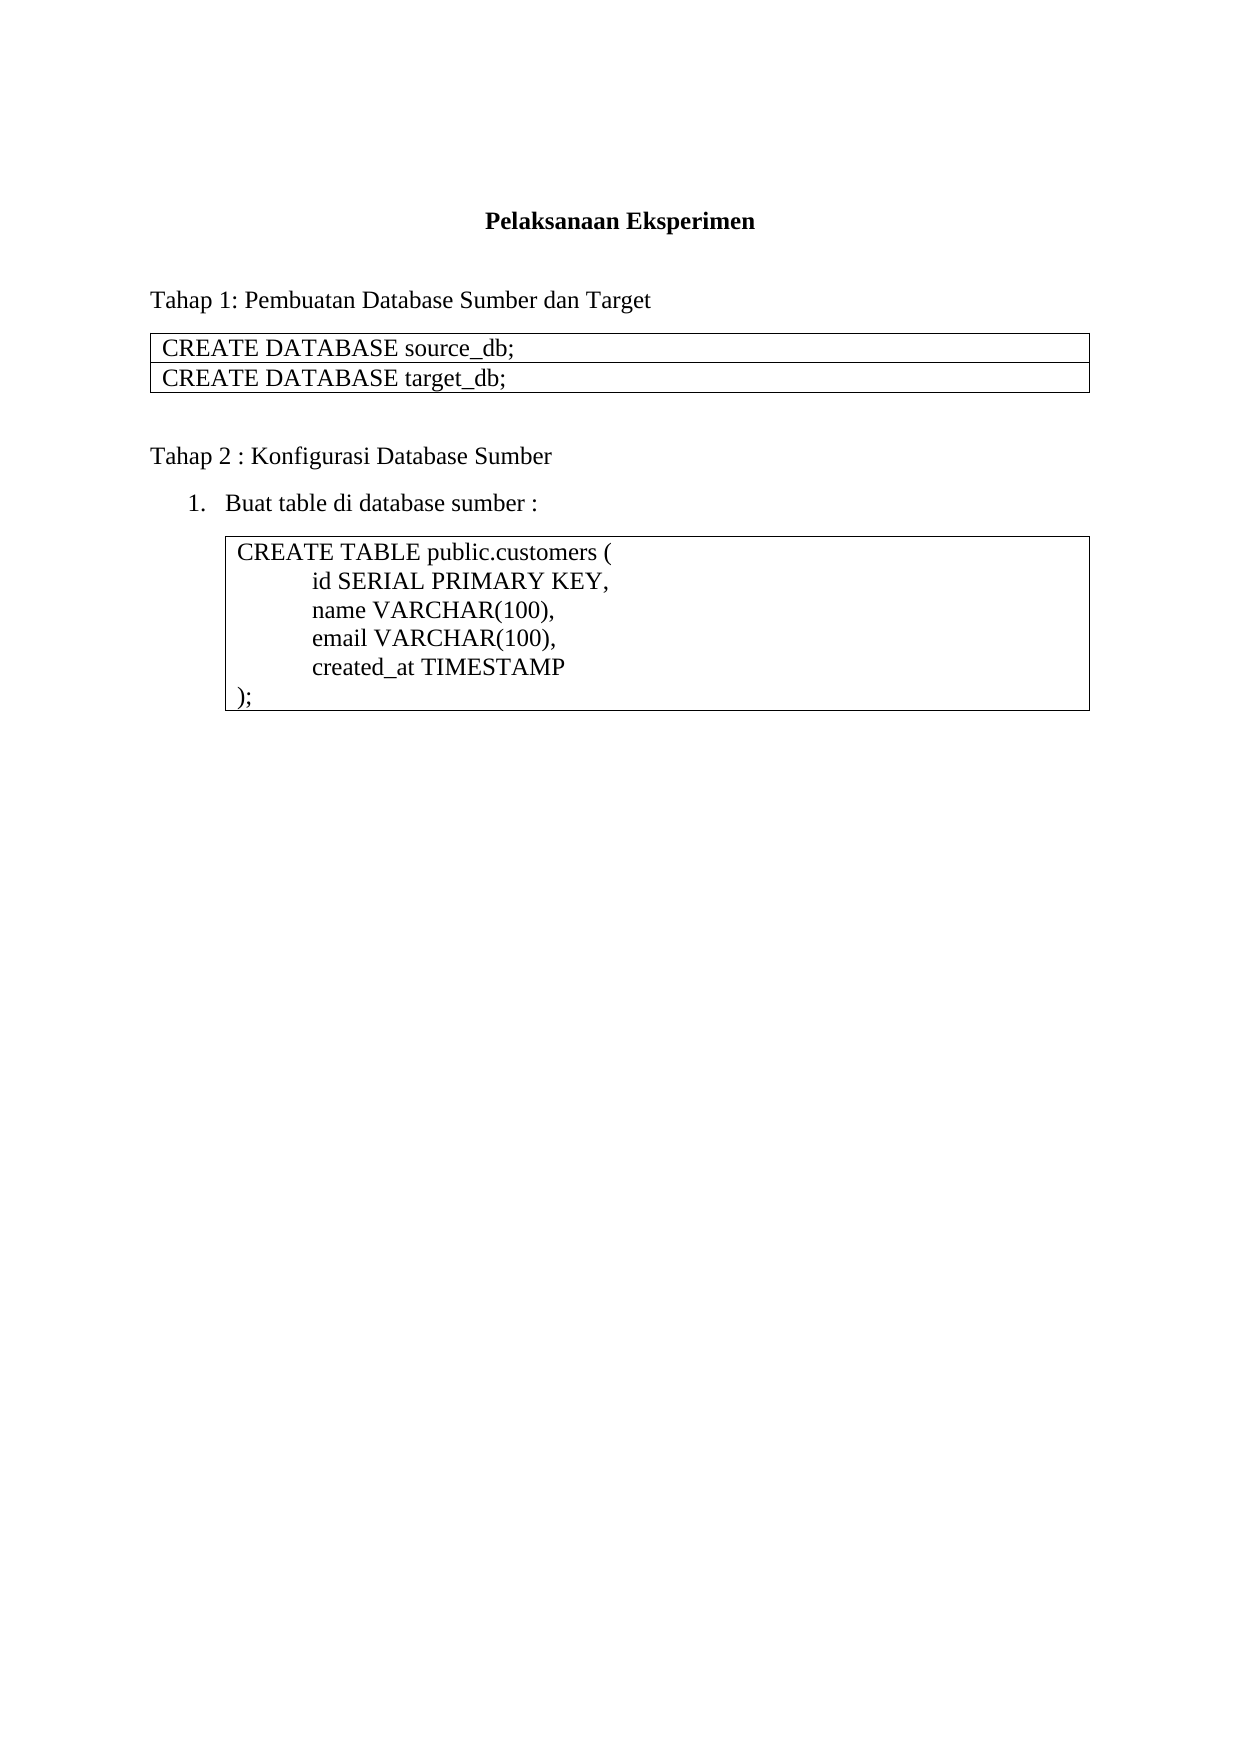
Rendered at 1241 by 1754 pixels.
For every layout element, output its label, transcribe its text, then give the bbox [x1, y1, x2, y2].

subtitle Pelaksanaan Eksperimen [150, 206, 1090, 235]
text Tahap 2 : Konfigurasi Database Sumber [150, 441, 1090, 469]
table_header CREATE TABLE public.customers ( id SERIAL PRIMARY KEY, name VARCHAR(100), email VARCHAR(100), created_at TIMESTAMP ); [226, 537, 1089, 710]
table_cell CREATE DATABASE target_db; [151, 363, 1089, 392]
text Tahap 1: Pembuatan Database Sumber dan Target [150, 285, 1090, 313]
table_header CREATE DATABASE source_db; [151, 334, 1089, 362]
list Buat table di database sumber : [187, 488, 1090, 517]
